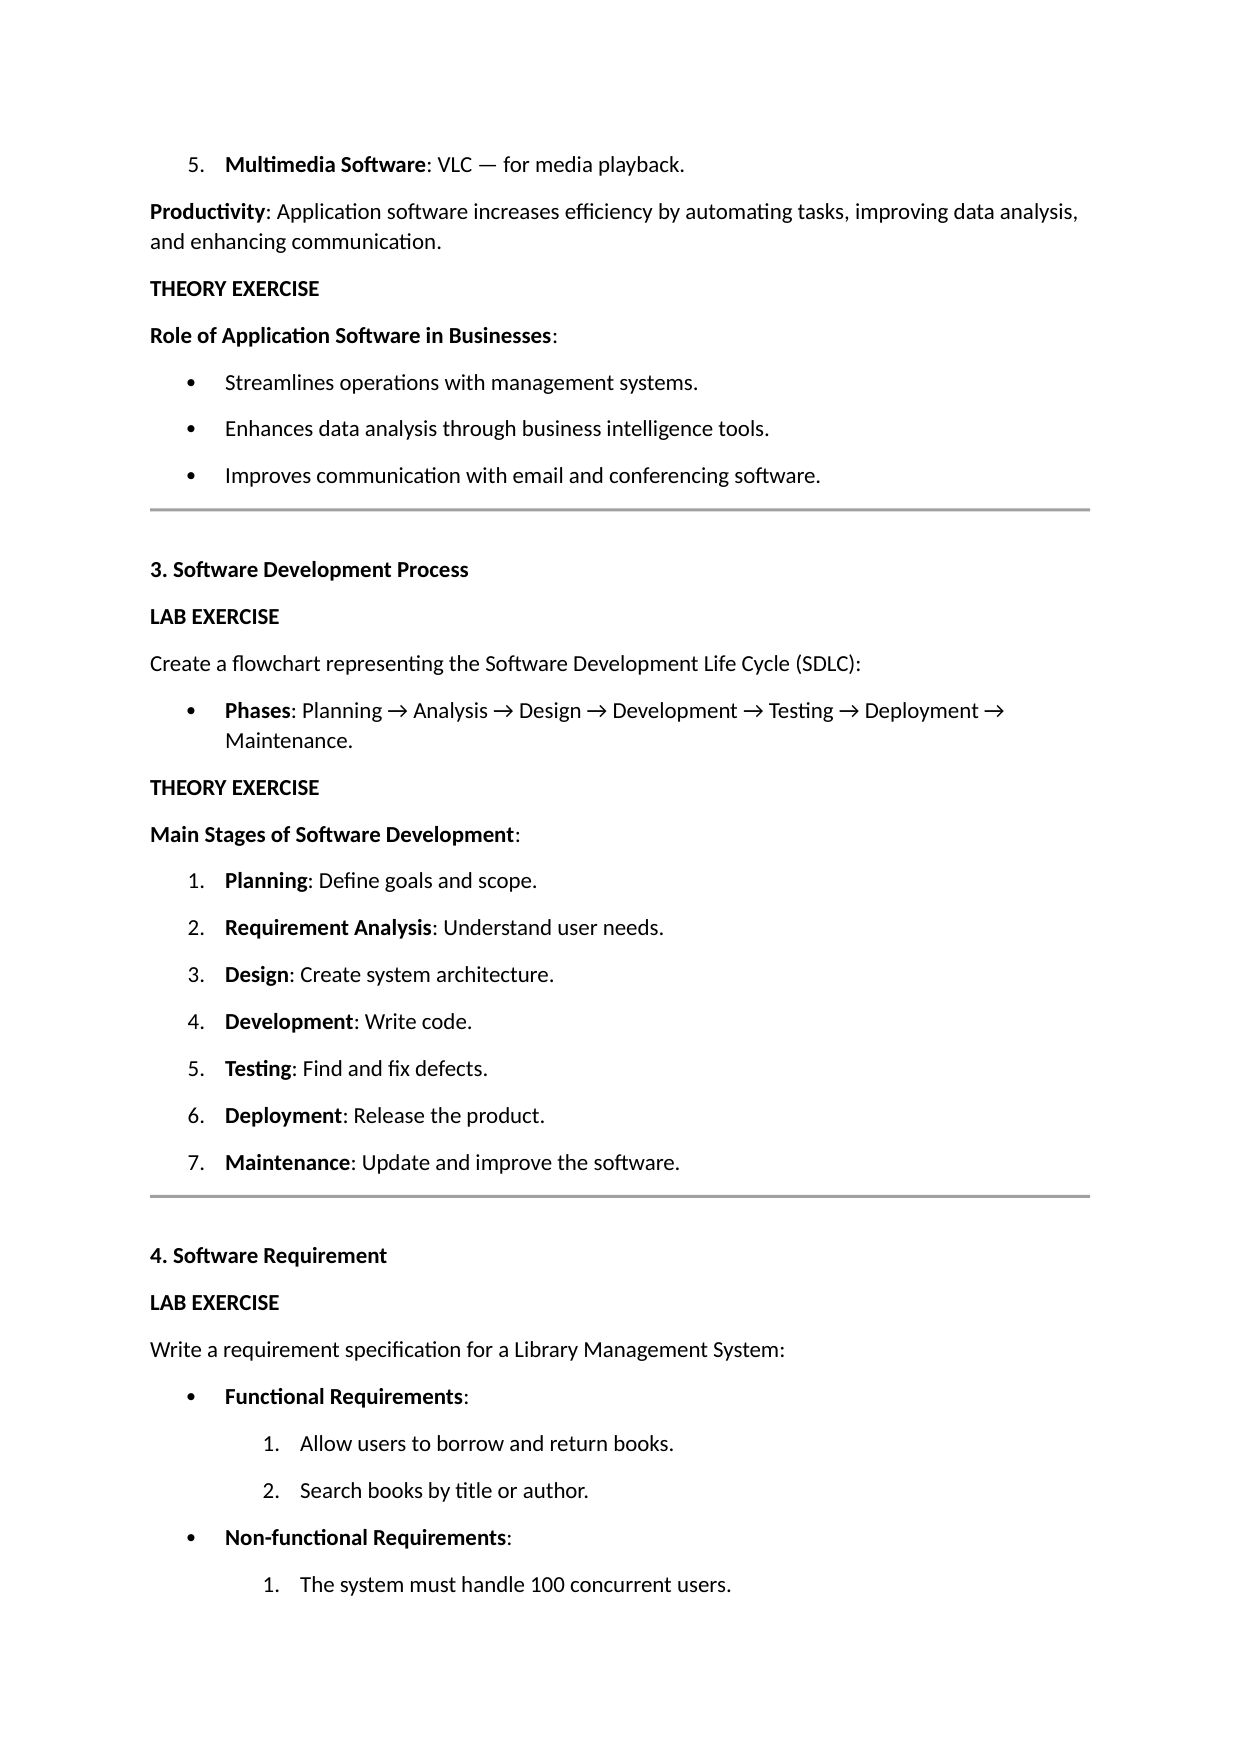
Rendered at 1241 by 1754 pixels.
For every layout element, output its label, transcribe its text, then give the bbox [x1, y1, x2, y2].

text Productivity: Application software increases efficiency by automating tasks, improving data analysis, and enhancing communication. [150, 197, 1090, 255]
list Search books by title or author. [262, 1476, 1090, 1504]
text Write a requirement specification for a Library Management System: [150, 1335, 1090, 1363]
list Deployment: Release the product. [187, 1101, 1090, 1129]
text LAB EXERCISE [150, 1288, 1090, 1317]
list Testing: Find and fix defects. [187, 1054, 1090, 1082]
list Phases: Planning → Analysis → Design → Development → Testing → Deployment → Maintenance. [187, 696, 1090, 754]
list Enhances data analysis through business intelligence tools. [187, 414, 1090, 443]
text THEORY EXERCISE [150, 773, 1090, 801]
text LAB EXERCISE [150, 602, 1090, 630]
list Development: Write code. [187, 1007, 1090, 1035]
list The system must handle 100 concurrent users. [262, 1570, 1090, 1598]
text 3. Software Development Process [150, 555, 1090, 583]
text THEORY EXERCISE [150, 274, 1090, 302]
list Maintenance: Update and improve the software. [187, 1148, 1090, 1176]
list Functional Requirements: [187, 1382, 1090, 1410]
text Create a flowchart representing the Software Development Life Cycle (SDLC): [150, 649, 1090, 677]
list Streamlines operations with management systems. [187, 368, 1090, 396]
list Planning: Define goals and scope. [187, 867, 1090, 895]
list Design: Create system architecture. [187, 960, 1090, 988]
list Multimedia Software: VLC — for media playback. [187, 150, 1090, 178]
list Non-functional Requirements: [187, 1523, 1090, 1551]
list Allow users to borrow and return books. [262, 1429, 1090, 1457]
text Main Stages of Software Development: [150, 820, 1090, 848]
text 4. Software Requirement [150, 1242, 1090, 1270]
list Improves communication with email and conferencing software. [187, 461, 1090, 489]
list Requirement Analysis: Understand user needs. [187, 913, 1090, 942]
text Role of Application Software in Businesses: [150, 321, 1090, 349]
